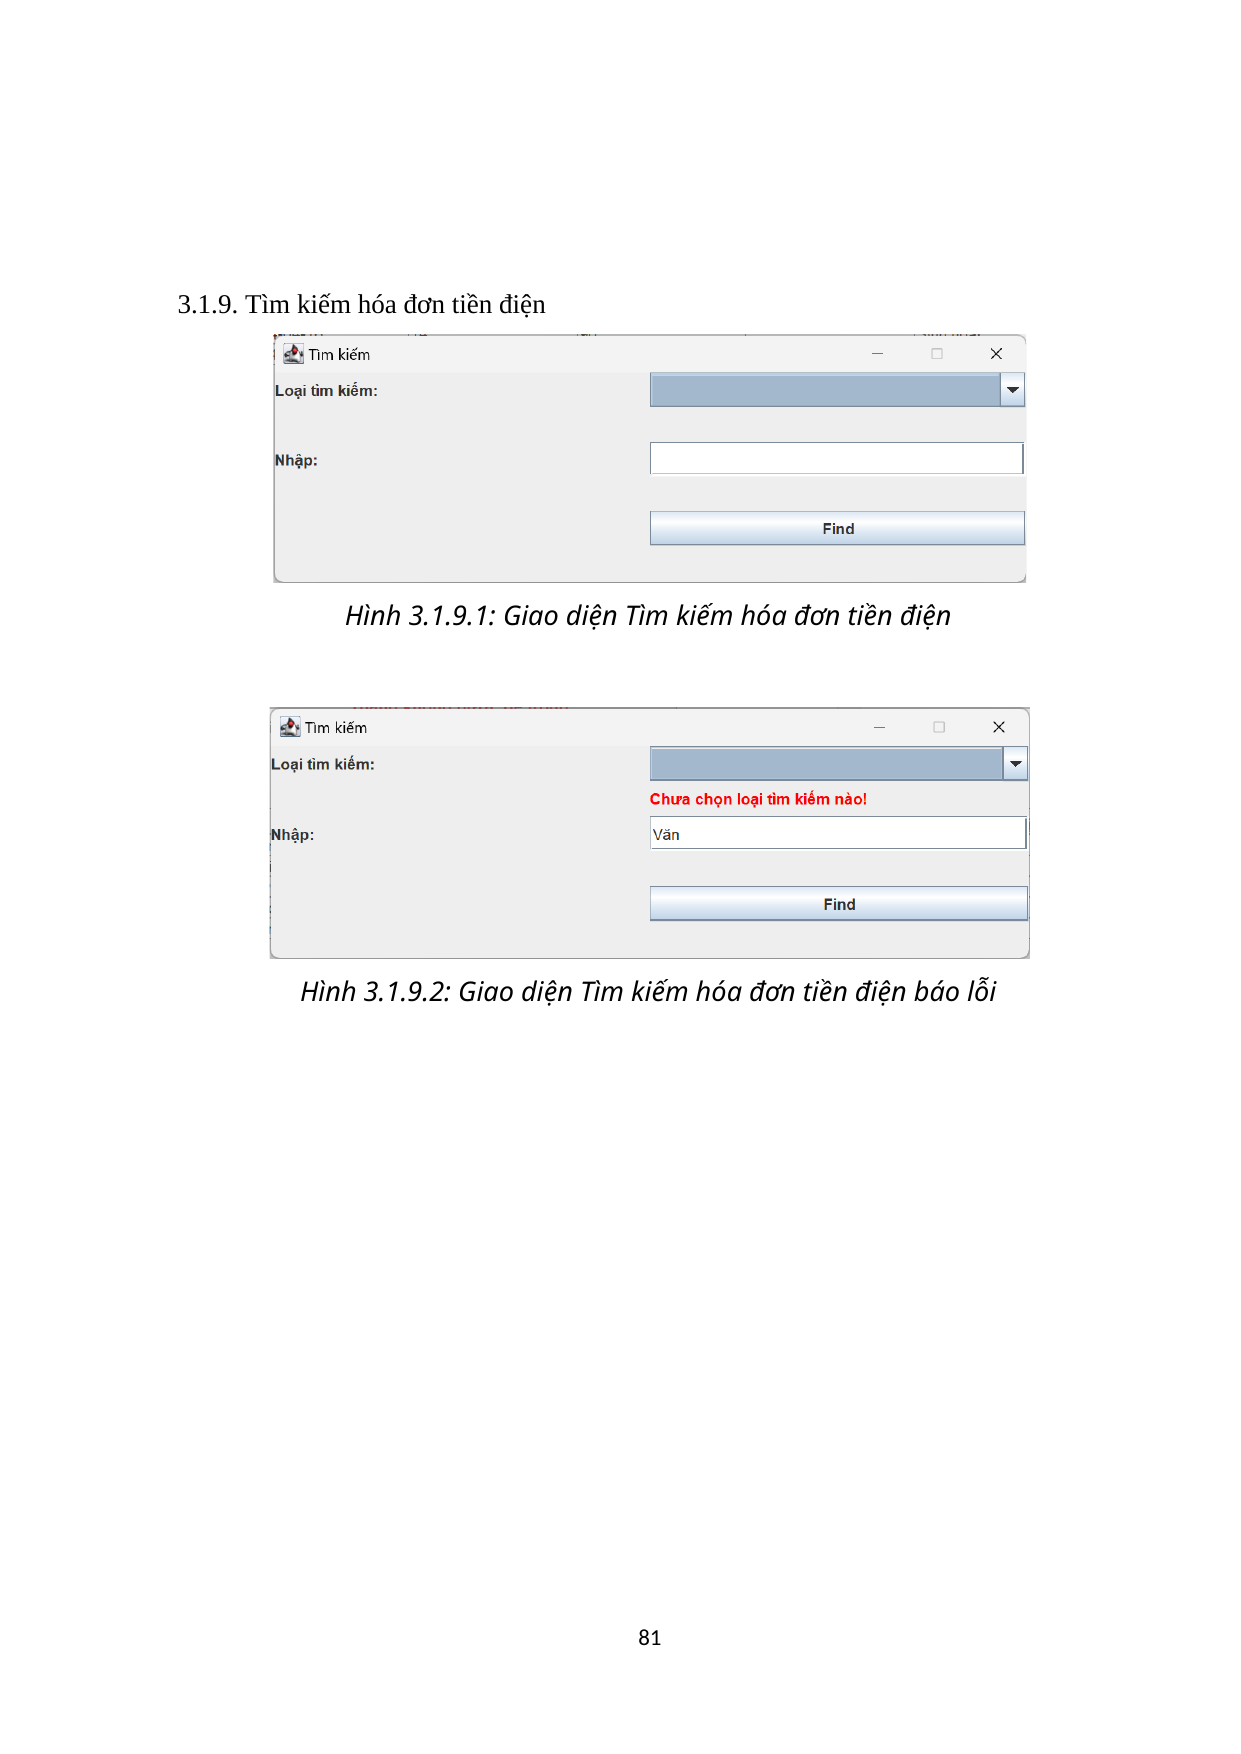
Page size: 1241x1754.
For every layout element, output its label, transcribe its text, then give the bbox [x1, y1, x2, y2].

subtitle 3.1.9. Tìm kiếm hóa đơn tiền điện [177, 288, 1122, 319]
text Hình 3.1.9.2: Giao diện Tìm kiếm hóa đơn tiền điện báo lỗi [177, 972, 1122, 1009]
picture [269, 707, 1030, 959]
picture [273, 334, 1027, 583]
text Hình 3.1.9.1: Giao diện Tìm kiếm hóa đơn tiền điện [177, 597, 1122, 634]
